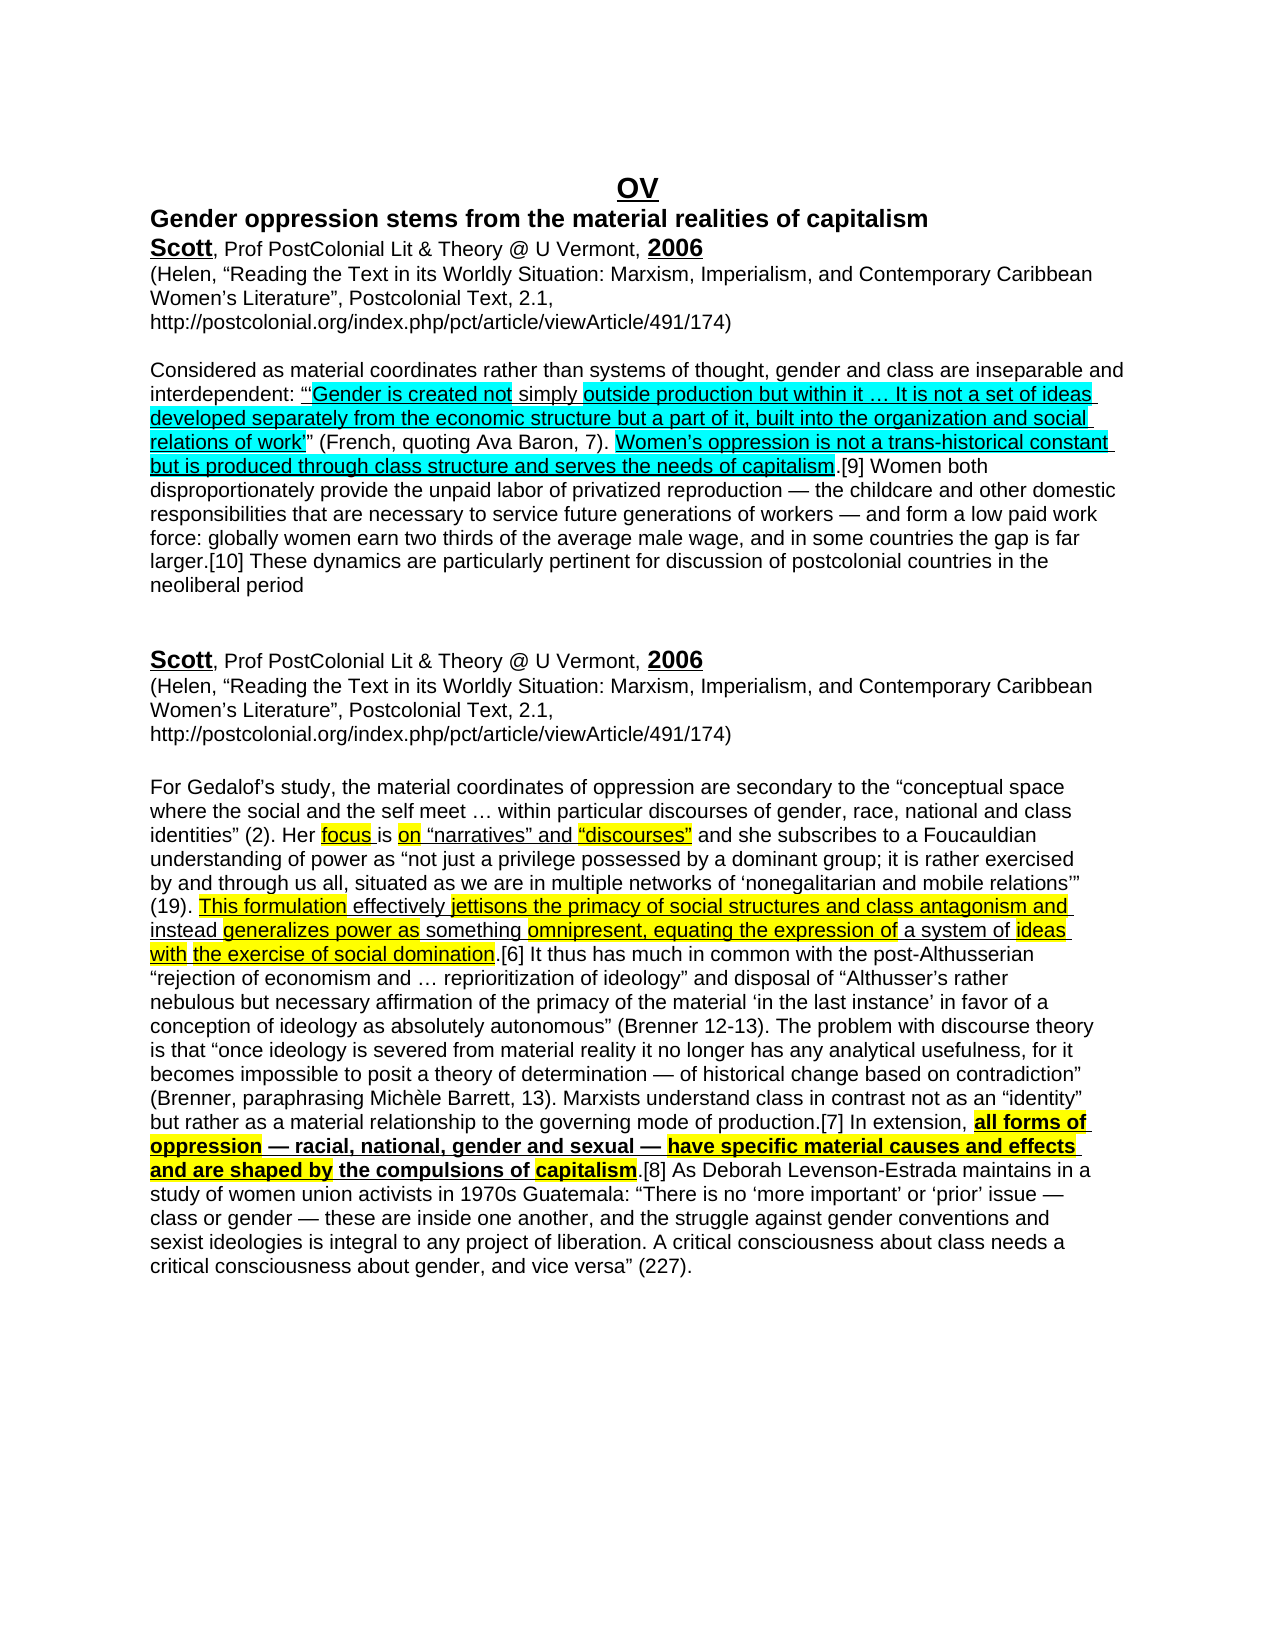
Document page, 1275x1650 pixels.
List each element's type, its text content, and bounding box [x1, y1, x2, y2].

subtitle OV [150, 171, 1125, 204]
text Considered as material coordinates rather than systems of thought, gender and class are inseparable and interdependent: “‘Gender is created not simply outside production but within it … It is not a set of ideas developed separately from the economic structure but a part of it, built into the organization and social relations of work’” (French, quoting Ava Baron, 7). Women’s oppression is not a trans-historical constant but is produced through class structure and serves the needs of capitalism.[9] Women both disproportionately provide the unpaid labor of privatized reproduction — the childcare and other domestic responsibilities that are necessary to service future generations of workers — and form a low paid work force: globally women earn two thirds of the average male wage, and in some countries the gap is far larger.[10] These dynamics are particularly pertinent for discussion of postcolonial countries in the neoliberal period [150, 358, 1125, 597]
text Scott, Prof PostColonial Lit & Theory @ U Vermont, 2006 [150, 233, 1125, 262]
text Scott, Prof PostColonial Lit & Theory @ U Vermont, 2006 [150, 645, 1125, 674]
text For Gedalof’s study, the material coordinates of oppression are secondary to the “conceptual space where the social and the self meet … within particular discourses of gender, race, national and class identities” (2). Her focus is on “narratives” and “discourses” and she subscribes to a Foucauldian understanding of power as “not just a privilege possessed by a dominant group; it is rather exercised by and through us all, situated as we are in multiple networks of ‘nonegalitarian and mobile relations’” (19). This formulation effectively jettisons the primacy of social structures and class antagonism and instead generalizes power as something omnipresent, equating the expression of a system of ideas with the exercise of social domination.[6] It thus has much in common with the post-Althusserian “rejection of economism and … reprioritization of ideology” and disposal of “Althusser’s rather nebulous but necessary affirmation of the primacy of the material ‘in the last instance’ in favor of a conception of ideology as absolutely autonomous” (Brenner 12-13). The problem with discourse theory is that “once ideology is severed from material reality it no longer has any analytical usefulness, for it becomes impossible to posit a theory of determination — of historical change based on contradiction” (Brenner, paraphrasing Michèle Barrett, 13). Marxists understand class in contrast not as an “identity” but rather as a material relationship to the governing mode of production.[7] In extension, all forms of oppression — racial, national, gender and sexual — have specific material causes and effects and are shaped by the compulsions of capitalism.[8] As Deborah Levenson-Estrada maintains in a study of women union activists in 1970s Guatemala: “There is no ‘more important’ or ‘prior’ issue — class or gender — these are inside one another, and the struggle against gender conventions and sexist ideologies is integral to any project of liberation. A critical consciousness about class needs a critical consciousness about gender, and vice versa” (227). [150, 774, 1095, 1278]
text (Helen, “Reading the Text in its Worldly Situation: Marxism, Imperialism, and Contemporary Caribbean Women’s Literature”, Postcolonial Text, 2.1, http://postcolonial.org/index.php/pct/article/viewArticle/491/174) [150, 674, 1125, 746]
text (Helen, “Reading the Text in its Worldly Situation: Marxism, Imperialism, and Contemporary Caribbean Women’s Literature”, Postcolonial Text, 2.1, http://postcolonial.org/index.php/pct/article/viewArticle/491/174) [150, 262, 1125, 334]
text Gender oppression stems from the material realities of capitalism [150, 204, 1125, 233]
